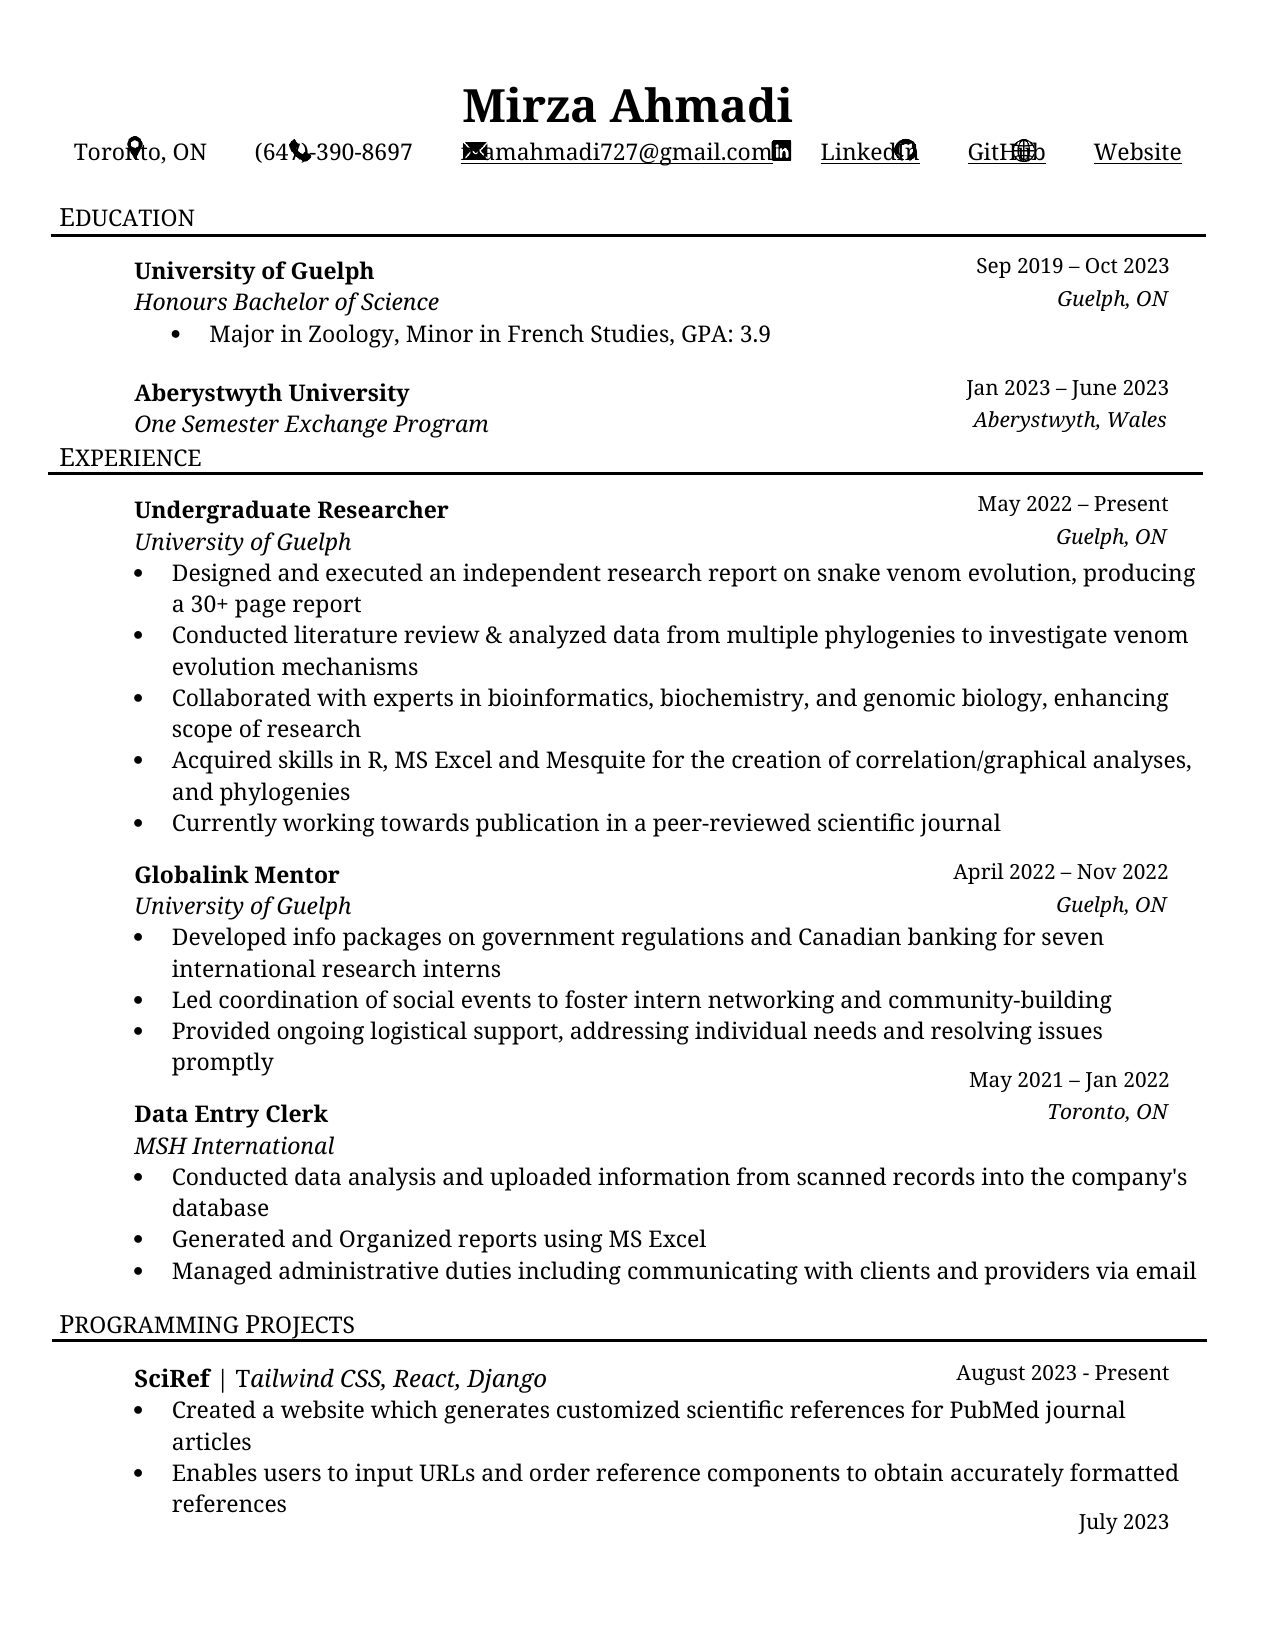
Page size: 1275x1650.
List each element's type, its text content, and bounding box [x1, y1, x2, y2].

list Provided ongoing logistical support, addressing individual needs and resolving issues promptly [134, 1015, 1202, 1077]
list Conducted literature review & analyzed data from multiple phylogenies to investigate venom evolution mechanisms [134, 619, 1202, 682]
text SciRef | Tailwind CSS, React, Django [59, 1362, 1196, 1394]
text Mirza Ahmadi [59, 74, 1196, 136]
text PROGRAMMING PROJECTS [59, 1307, 1196, 1339]
text One Semester Exchange Program [134, 408, 1196, 439]
picture [123, 136, 146, 159]
text Data Entry Clerk [134, 1098, 1196, 1129]
text Honours Bachelor of Science [134, 286, 1196, 317]
text University of Guelph [134, 255, 1196, 286]
picture [771, 140, 792, 161]
list Collaborated with experts in bioinformatics, biochemistry, and genomic biology, enhancing scope of research [134, 682, 1202, 744]
text Undergraduate Researcher [134, 494, 1196, 525]
text University of Guelph [134, 525, 1196, 557]
text University of Guelph [134, 890, 1196, 921]
list Managed administrative duties including communicating with clients and providers via email [134, 1254, 1202, 1286]
list Conducted data analysis and uploaded information from scanned records into the company's database [134, 1161, 1202, 1223]
text Toronto, ON (647)-390-8697 mamahmadi727@gmail.com LinkedIn GitHub Website [59, 136, 1196, 167]
list Generated and Organized reports using MS Excel [134, 1223, 1202, 1254]
list Acquired skills in R, MS Excel and Mesquite for the creation of correlation/graphical analyses, and phylogenies [134, 744, 1202, 807]
list Led coordination of social events to foster intern networking and community-building [134, 984, 1202, 1015]
list Created a website which generates customized scientific references for PubMed journal articles [134, 1394, 1196, 1457]
list Designed and executed an independent research report on snake venom evolution, producing a 30+ page report [134, 557, 1202, 619]
text MSH International [134, 1129, 1196, 1161]
text Globalink Mentor [134, 859, 1196, 890]
text Aberystwyth University [134, 377, 1196, 408]
text EXPERIENCE [59, 439, 1196, 472]
picture [894, 138, 917, 161]
picture [1012, 139, 1035, 162]
text EDUCATION [59, 200, 1196, 234]
picture [463, 138, 488, 163]
list Developed info packages on government regulations and Canadian banking for seven international research interns [134, 921, 1202, 984]
picture [288, 138, 312, 162]
list Currently working towards publication in a peer-reviewed scientific journal [134, 807, 1202, 838]
list Enables users to input URLs and order reference components to obtain accurately formatted references [134, 1457, 1196, 1519]
list Major in Zoology, Minor in French Studies, GPA: 3.9 [172, 317, 1196, 377]
